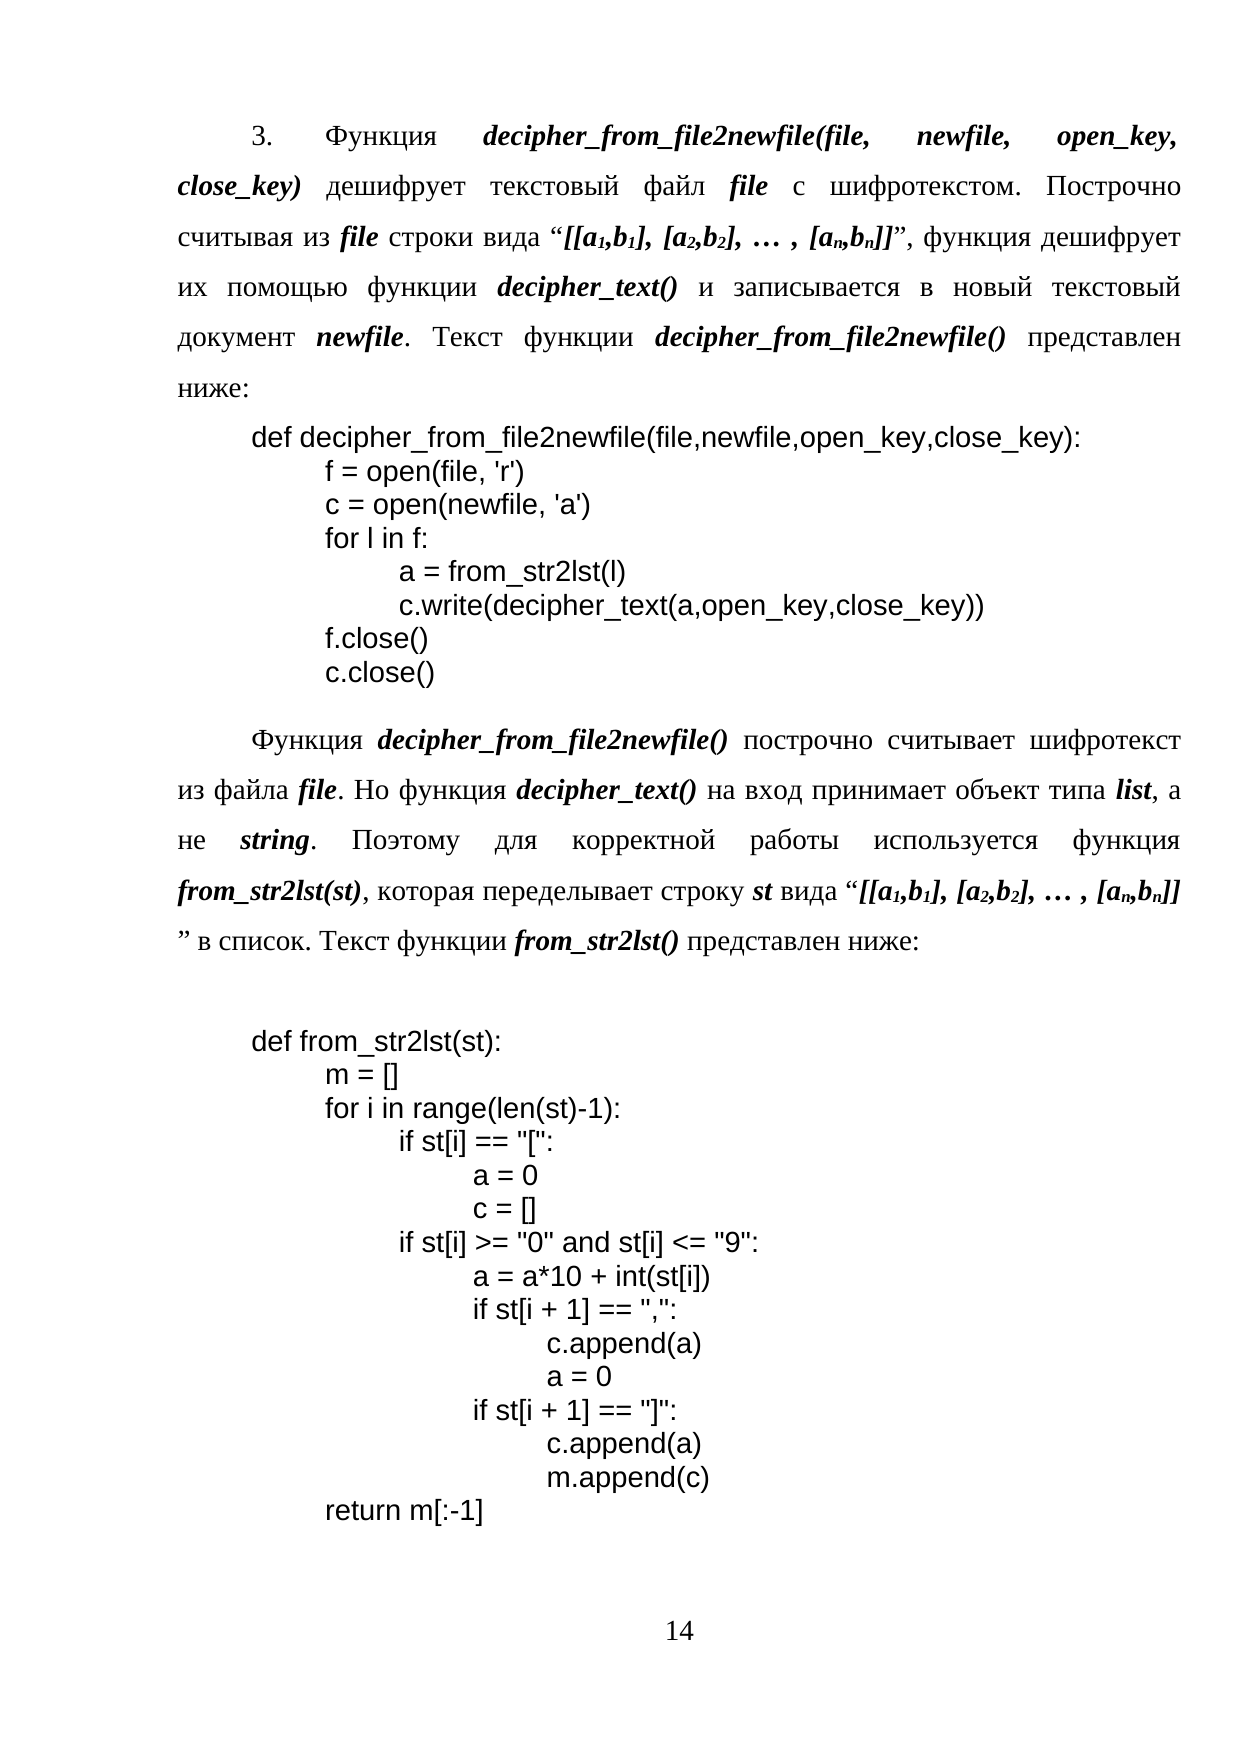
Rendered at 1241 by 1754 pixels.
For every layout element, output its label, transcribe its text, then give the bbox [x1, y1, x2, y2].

list c = open(newfile, 'a') [177, 487, 1181, 521]
list c = [] [177, 1191, 1181, 1225]
list c.append(a) [177, 1326, 1181, 1359]
list c.close() [177, 655, 1181, 688]
list a = from_str2lst(l) [177, 554, 1181, 588]
list return m[:-1] [177, 1493, 1181, 1527]
list a = 0 [177, 1359, 1181, 1393]
list if st[i] >= "0" and st[i] <= "9": [177, 1225, 1181, 1258]
list m.append(c) [177, 1460, 1181, 1493]
list f = open(file, 'r') [177, 453, 1181, 487]
list a = 0 [177, 1158, 1181, 1191]
list for i in range(len(st)-1): [177, 1091, 1181, 1124]
list Функция decipher_from_file2newfile(file, newfile, open_key, close_key) дешифрует текстовый файл file с шифротекстом. Построчно считывая из file строки вида “[[a1,b1], [a2,b2], … , [an,bn]]”, функция дешифрует их помощью функции decipher_text() и записывается в новый текстовый документ newfile. Текст функции decipher_from_file2newfile() представлен ниже: [177, 118, 1181, 403]
list for l in f: [177, 521, 1181, 554]
list def decipher_from_file2newfile(file,newfile,open_key,close_key): [177, 420, 1181, 453]
list c.write(decipher_text(a,open_key,close_key)) [177, 588, 1181, 621]
list if st[i] == "[": [177, 1124, 1181, 1158]
list if st[i + 1] == ",": [177, 1292, 1181, 1326]
list if st[i + 1] == "]": [177, 1393, 1181, 1426]
list Функция decipher_from_file2newfile() построчно считывает шифротекст из файла file. Но функция decipher_text() на вход принимает объект типа list, а не string. Поэтому для корректной работы используется функция from_str2lst(st), которая переделывает строку st вида “[[a1,b1], [a2,b2], … , [an,bn]] ” в список. Текст функции from_str2lst() представлен ниже: [177, 722, 1181, 957]
list m = [] [177, 1057, 1181, 1091]
list a = a*10 + int(st[i]) [177, 1258, 1181, 1292]
list c.append(a) [177, 1426, 1181, 1460]
list f.close() [177, 621, 1181, 655]
list def from_str2lst(st): [177, 1024, 1181, 1057]
